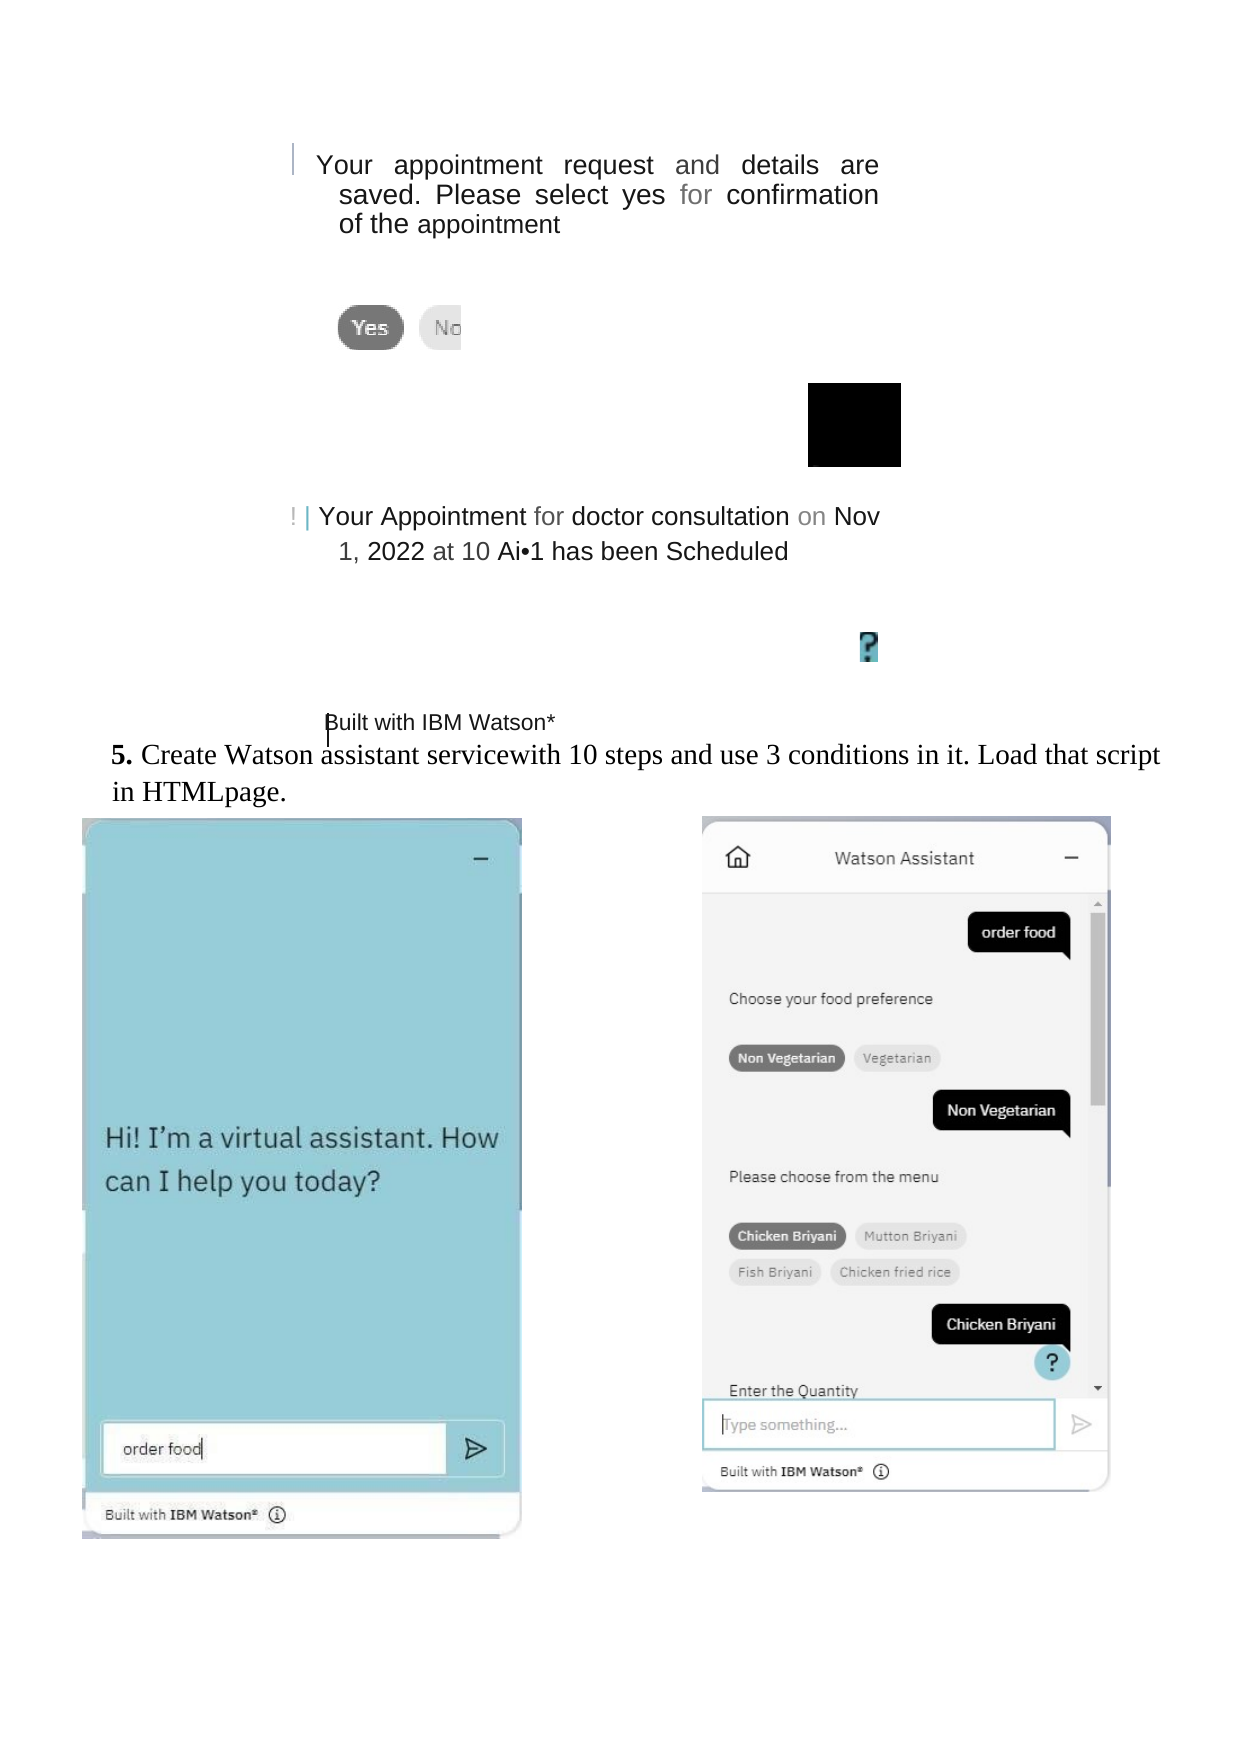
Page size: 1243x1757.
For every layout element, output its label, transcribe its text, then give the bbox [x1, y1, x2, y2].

picture [702, 816, 1111, 1492]
picture [859, 632, 878, 662]
picture [82, 818, 522, 1539]
text ! | Your Appointment for doctor consultation on Nov 1, 2022 at 10 Ai•1 has been Scheduled [289, 501, 880, 566]
text 5. Create Watson assistant servicewith 10 steps and use 3 conditions in it. Load that script in HTMLpage. [111, 737, 1166, 808]
text Your appointment request and details are saved. Please select yes for confirmation of the appointment [293, 148, 879, 240]
text Built with IBM Watson* [21, 709, 858, 735]
picture [808, 383, 901, 467]
picture [337, 305, 461, 350]
